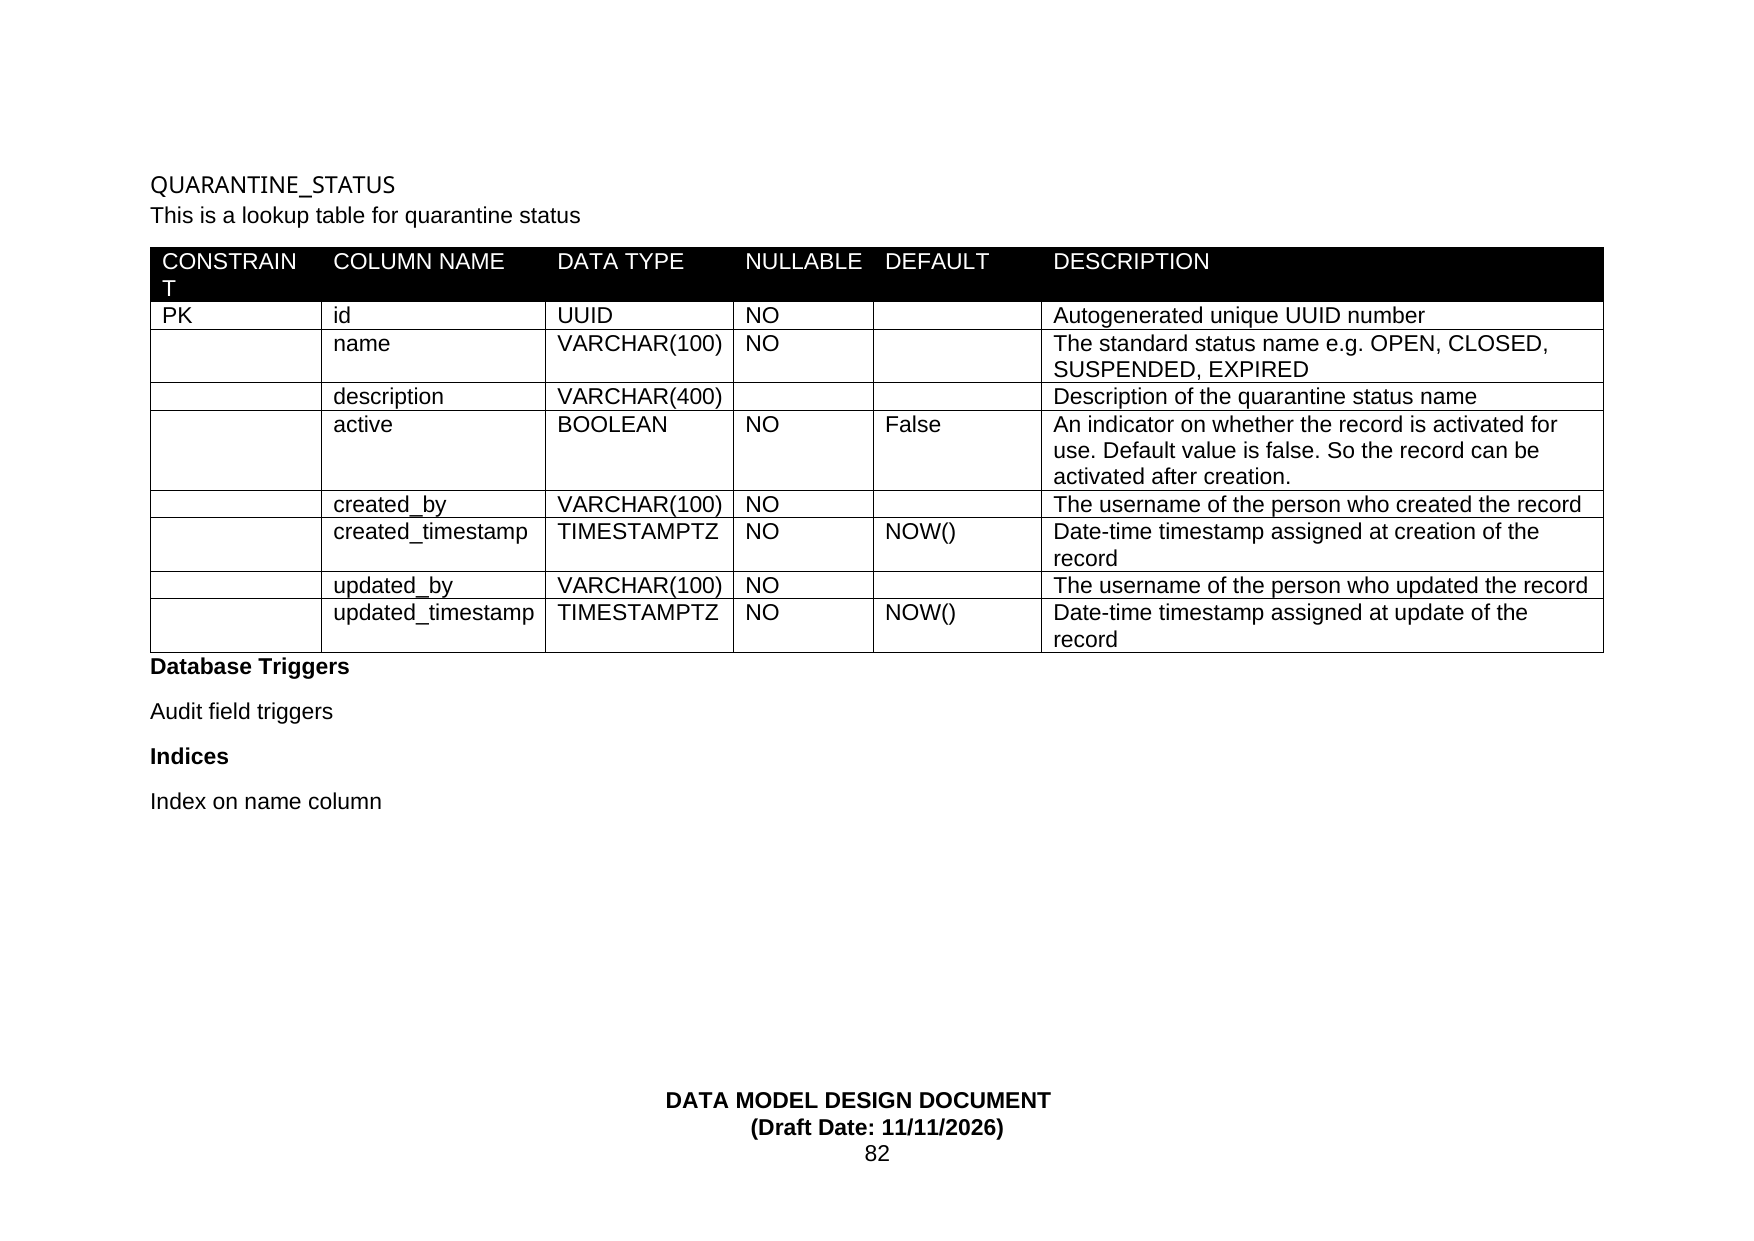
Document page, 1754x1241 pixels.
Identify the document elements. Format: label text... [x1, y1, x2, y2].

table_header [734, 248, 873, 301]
text Audit field triggers [150, 698, 1604, 724]
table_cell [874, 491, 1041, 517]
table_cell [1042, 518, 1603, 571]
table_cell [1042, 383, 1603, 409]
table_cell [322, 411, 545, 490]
text Database Triggers [150, 653, 1604, 679]
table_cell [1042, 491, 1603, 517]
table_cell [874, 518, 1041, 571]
text Index on name column [150, 788, 1604, 815]
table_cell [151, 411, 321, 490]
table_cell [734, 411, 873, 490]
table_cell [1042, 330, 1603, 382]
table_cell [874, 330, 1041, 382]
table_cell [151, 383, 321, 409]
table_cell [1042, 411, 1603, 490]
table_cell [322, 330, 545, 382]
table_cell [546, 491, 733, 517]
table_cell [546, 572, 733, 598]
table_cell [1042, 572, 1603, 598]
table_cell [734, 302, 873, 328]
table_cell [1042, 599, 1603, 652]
subtitle quarantine_status [150, 162, 1604, 202]
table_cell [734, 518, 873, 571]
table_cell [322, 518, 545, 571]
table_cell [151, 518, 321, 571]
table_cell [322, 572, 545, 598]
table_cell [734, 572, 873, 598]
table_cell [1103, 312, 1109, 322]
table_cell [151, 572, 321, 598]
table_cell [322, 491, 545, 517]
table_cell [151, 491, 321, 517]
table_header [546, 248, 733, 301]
text This is a lookup table for quarantine status [150, 202, 1604, 228]
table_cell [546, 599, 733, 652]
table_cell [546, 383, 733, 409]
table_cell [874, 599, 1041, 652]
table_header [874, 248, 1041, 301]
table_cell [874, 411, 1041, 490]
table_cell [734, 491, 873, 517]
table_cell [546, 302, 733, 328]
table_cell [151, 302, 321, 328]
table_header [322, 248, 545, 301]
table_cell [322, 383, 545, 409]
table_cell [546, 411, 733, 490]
text Indices [150, 743, 1604, 769]
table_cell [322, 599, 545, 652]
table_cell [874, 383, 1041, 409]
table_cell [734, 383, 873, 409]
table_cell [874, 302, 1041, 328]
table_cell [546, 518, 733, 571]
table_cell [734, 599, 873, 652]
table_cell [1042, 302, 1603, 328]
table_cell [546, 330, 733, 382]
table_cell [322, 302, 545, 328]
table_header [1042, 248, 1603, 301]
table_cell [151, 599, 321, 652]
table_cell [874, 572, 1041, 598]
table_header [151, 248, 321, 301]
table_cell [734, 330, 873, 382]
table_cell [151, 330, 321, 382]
